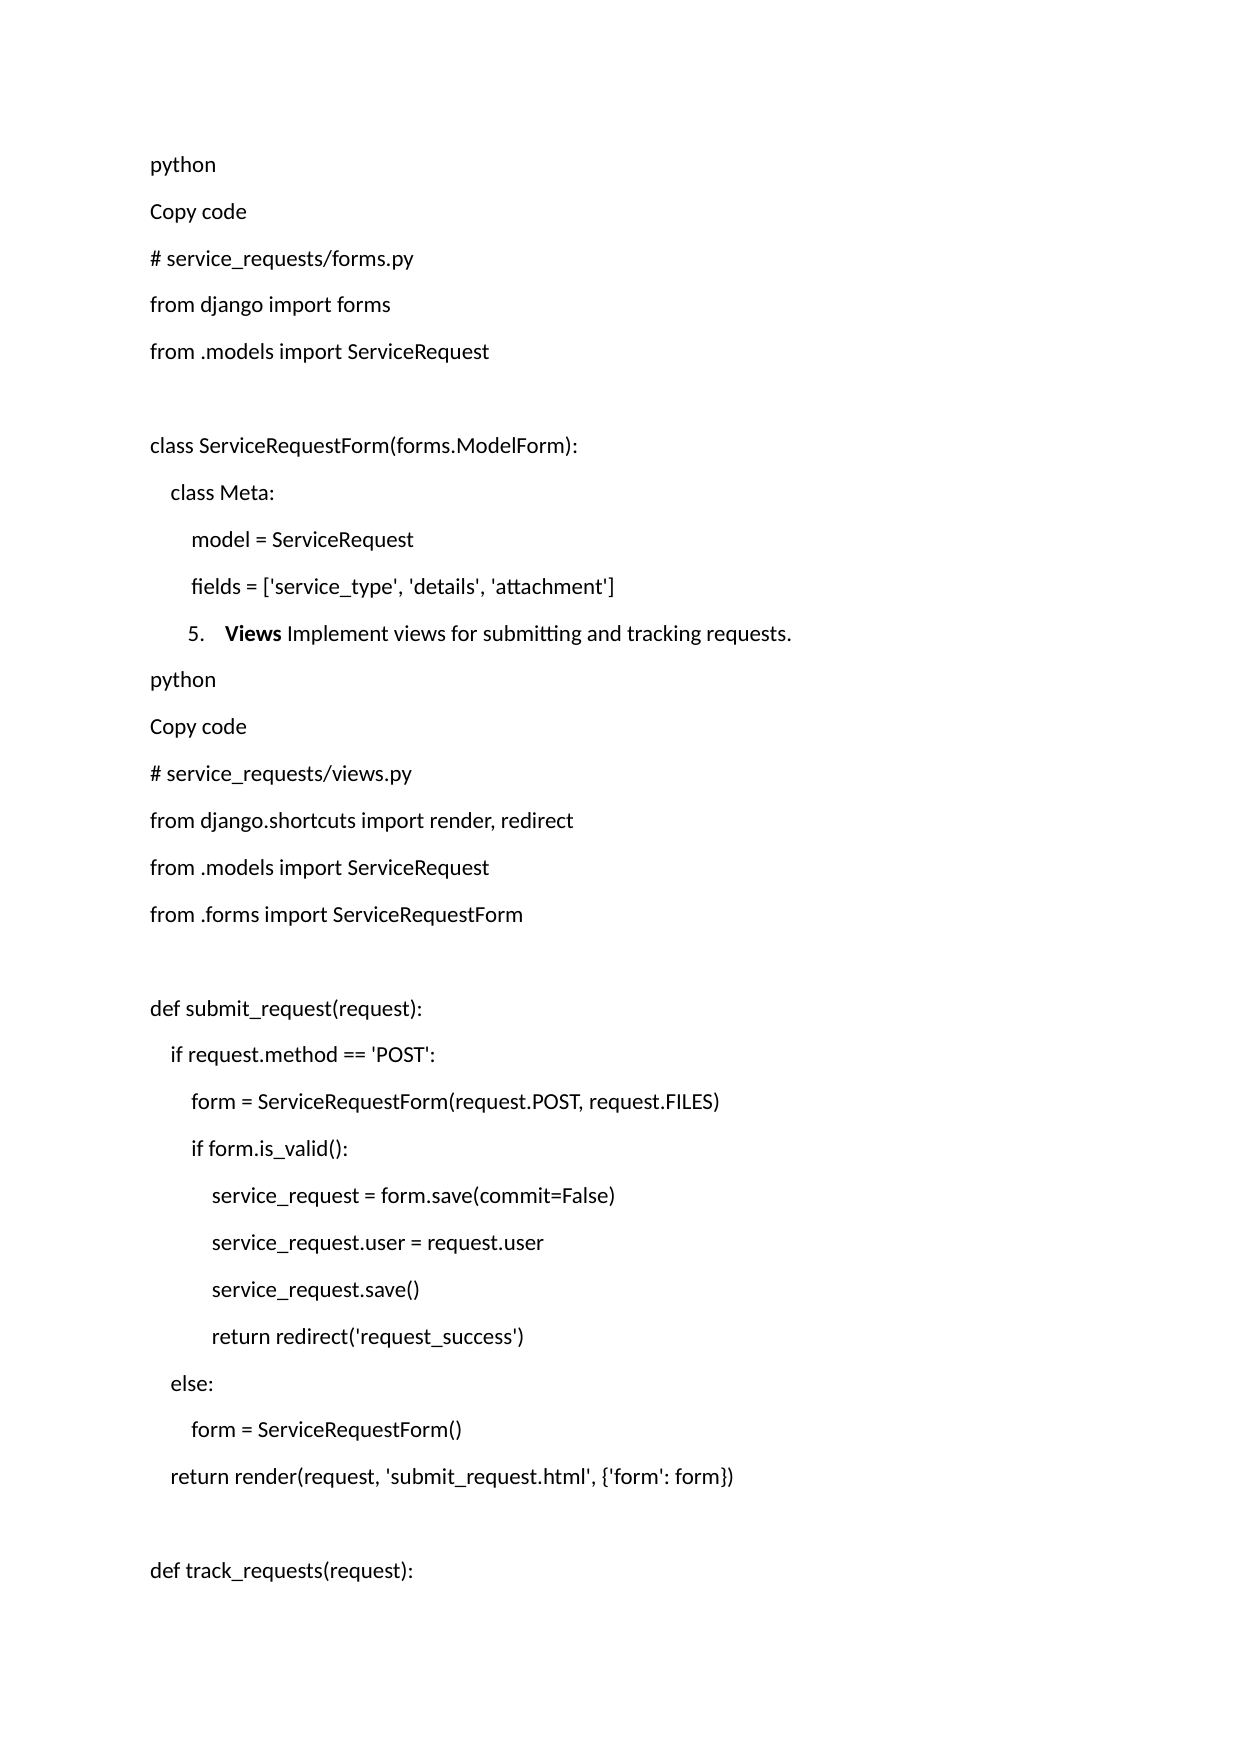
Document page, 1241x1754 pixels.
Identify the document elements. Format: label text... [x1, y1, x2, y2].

text python [150, 150, 1090, 178]
list Views Implement views for submitting and tracking requests. [187, 619, 1090, 647]
text return redirect('request_success') [150, 1322, 1090, 1350]
text service_request.save() [150, 1275, 1090, 1303]
text def track_requests(request): [150, 1556, 1090, 1584]
text if request.method == 'POST': [150, 1041, 1090, 1069]
text class ServiceRequestForm(forms.ModelForm): [150, 431, 1090, 459]
text from .forms import ServiceRequestForm [150, 900, 1090, 928]
text form = ServiceRequestForm(request.POST, request.FILES) [150, 1087, 1090, 1116]
text fields = ['service_type', 'details', 'attachment'] [150, 572, 1090, 600]
text from .models import ServiceRequest [150, 337, 1090, 366]
text from django.shortcuts import render, redirect [150, 806, 1090, 834]
text model = ServiceRequest [150, 525, 1090, 553]
text Copy code [150, 712, 1090, 741]
text from .models import ServiceRequest [150, 853, 1090, 881]
text service_request.user = request.user [150, 1228, 1090, 1256]
text if form.is_valid(): [150, 1134, 1090, 1162]
text Copy code [150, 197, 1090, 225]
text python [150, 666, 1090, 694]
text return render(request, 'submit_request.html', {'form': form}) [150, 1462, 1090, 1491]
text class Meta: [150, 478, 1090, 506]
text service_request = form.save(commit=False) [150, 1181, 1090, 1209]
text def submit_request(request): [150, 994, 1090, 1022]
text # service_requests/views.py [150, 759, 1090, 787]
text from django import forms [150, 291, 1090, 319]
text form = ServiceRequestForm() [150, 1416, 1090, 1444]
text # service_requests/forms.py [150, 244, 1090, 272]
text else: [150, 1369, 1090, 1397]
